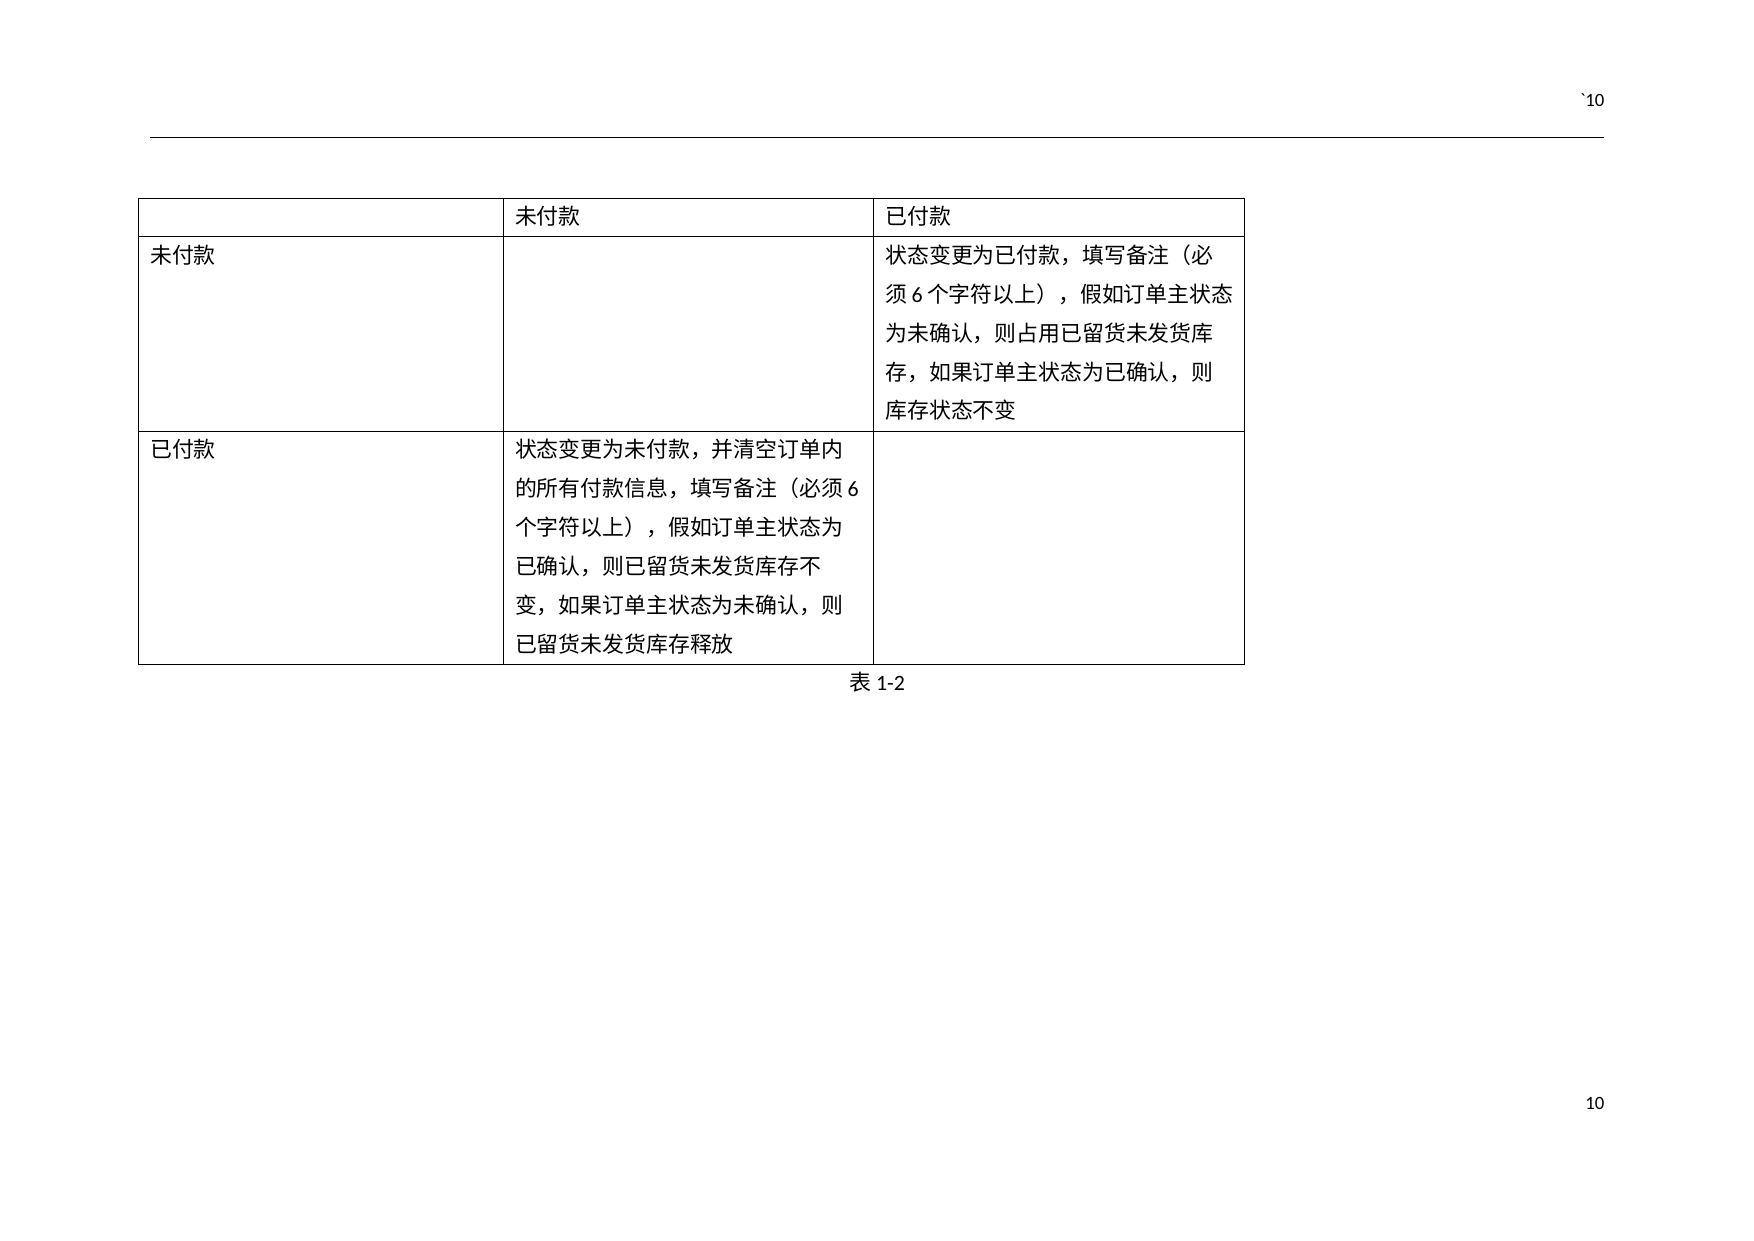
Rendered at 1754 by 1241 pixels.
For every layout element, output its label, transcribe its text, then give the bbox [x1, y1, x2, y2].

table_cell 状态变更为未付款，并清空订单内的所有付款信息，填写备注（必须6个字符以上），假如订单主状态为已确认，则已留货未发货库存不变，如果订单主状态为未确认，则已留货未发货库存释放 [504, 432, 873, 664]
table_header 未付款 [504, 199, 873, 236]
table_cell [874, 432, 1244, 664]
table_header 已付款 [874, 199, 1244, 236]
table_header [139, 199, 503, 236]
text 表1-2 [150, 665, 1604, 697]
table_cell 状态变更为已付款，填写备注（必须6个字符以上），假如订单主状态为未确认，则占用已留货未发货库存，如果订单主状态为已确认，则库存状态不变 [874, 237, 1244, 431]
table_cell [504, 237, 873, 431]
table_cell 已付款 [139, 432, 503, 664]
table_cell 未付款 [139, 237, 503, 431]
